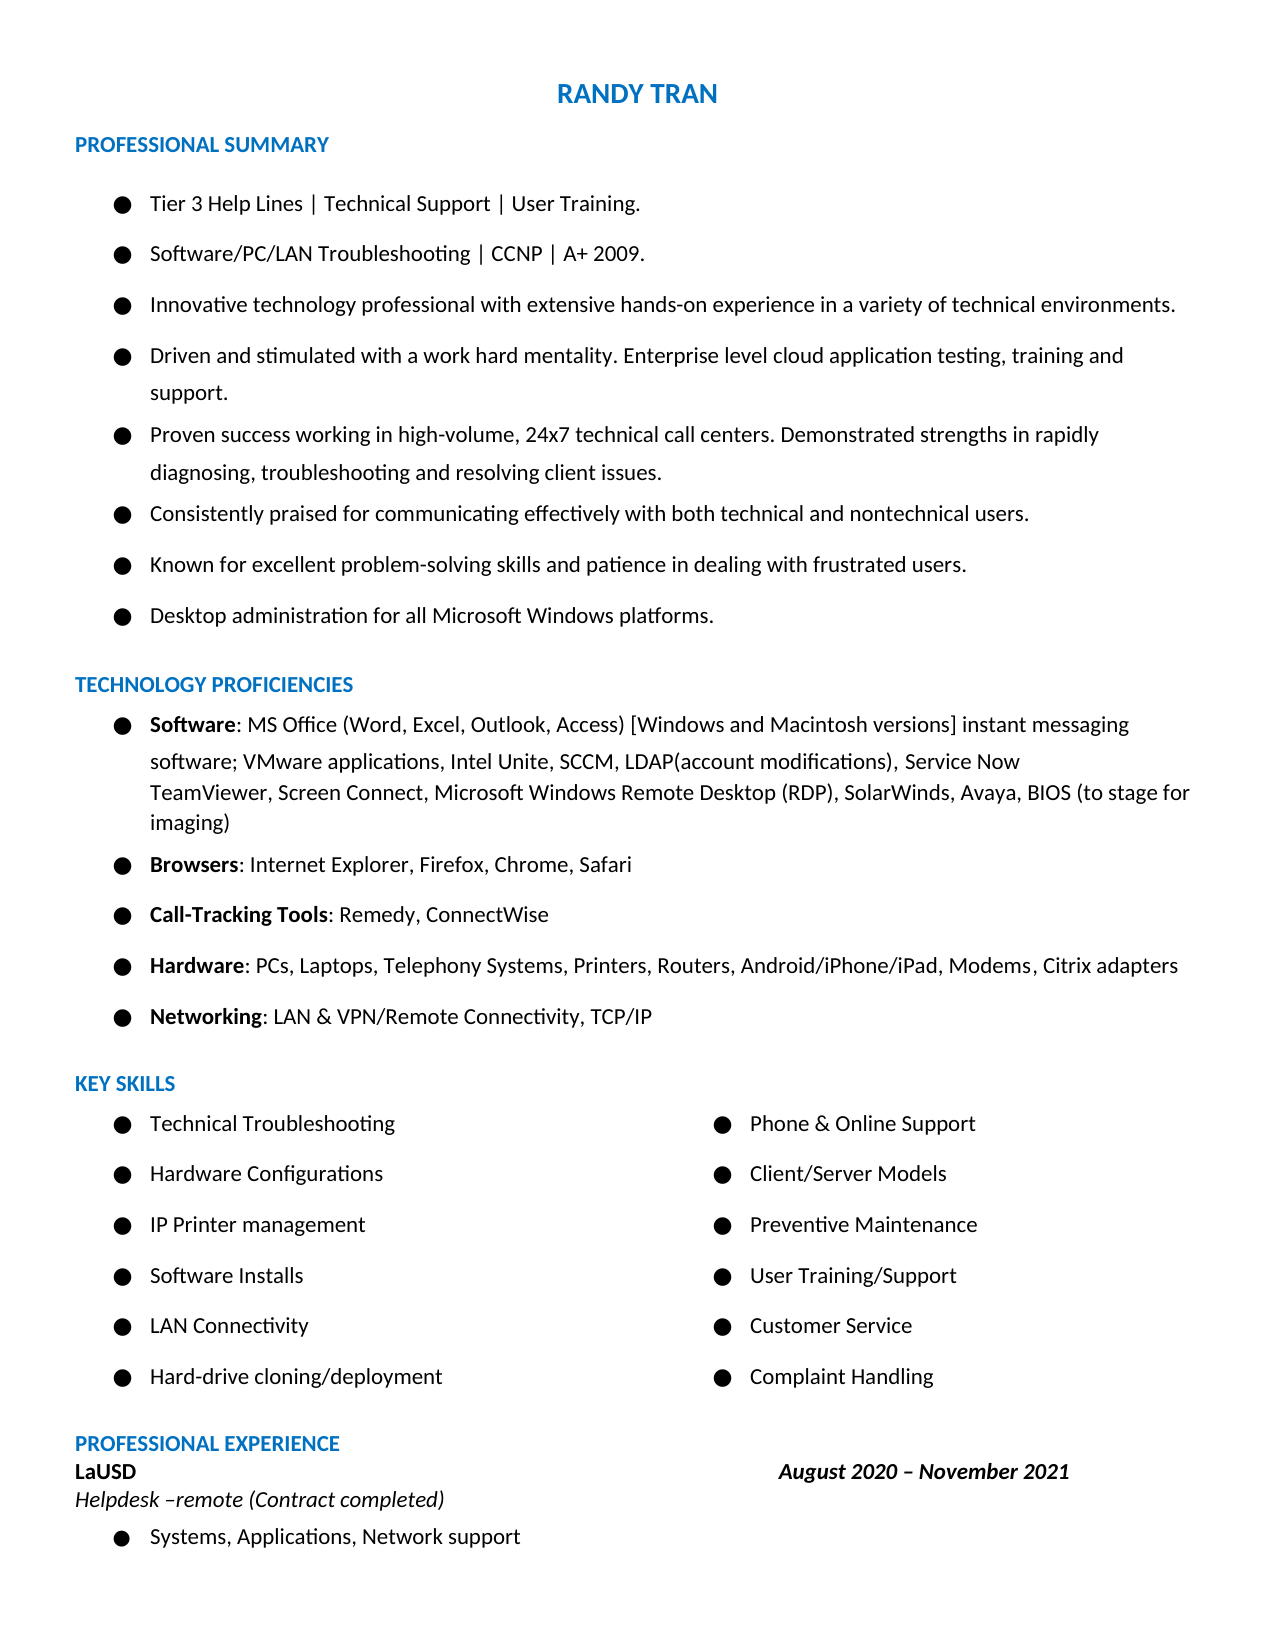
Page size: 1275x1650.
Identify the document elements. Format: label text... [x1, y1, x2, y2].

text TECHNOLOGY PROFICIENCIES [75, 670, 1200, 698]
list Software Installs [112, 1249, 600, 1296]
list Tier 3 Help Lines | Technical Support | User Training. [112, 177, 1200, 224]
list Browsers: Internet Explorer, Firefox, Chrome, Safari [112, 838, 1200, 885]
list Networking: LAN & VPN/Remote Connectivity, TCP/IP [112, 990, 1200, 1037]
list Hardware: PCs, Laptops, Telephony Systems, Printers, Routers, Android/iPhone/iPad, Modems, Citrix adapters [112, 939, 1200, 987]
list Software: MS Office (Word, Excel, Outlook, Access) [Windows and Macintosh versions] instant messaging software; VMware applications, Intel Unite, SCCM, LDAP(account modifications), Service Now TeamViewer, Screen Connect, Microsoft Windows Remote Desktop (RDP), SolarWinds, Avaya, BIOS (to stage for imaging) [112, 698, 1200, 836]
text LaUSD August 2020 – November 2021 [75, 1457, 1200, 1486]
list Call-Tracking Tools: Remedy, ConnectWise [112, 889, 1200, 936]
list Customer Service [712, 1300, 1200, 1347]
list Systems, Applications, Network support [112, 1513, 1200, 1556]
list Known for excellent problem-solving skills and patience in dealing with frustrated users. [112, 539, 1200, 586]
text RANDY TRAN [75, 75, 1200, 111]
list Driven and stimulated with a work hard mentality. Enterprise level cloud application testing, training and support. [112, 329, 1200, 406]
list Proven success working in high-volume, 24x7 technical call centers. Demonstrated strengths in rapidly diagnosing, troubleshooting and resolving client issues. [112, 408, 1200, 486]
list Hard-drive cloning/deployment [112, 1351, 600, 1398]
list Desktop administration for all Microsoft Windows platforms. [112, 589, 1200, 636]
list Technical Troubleshooting [112, 1097, 600, 1144]
list Preventive Maintenance [712, 1198, 1200, 1246]
list Innovative technology professional with extensive hands-on experience in a variety of technical environments. [112, 278, 1200, 325]
list Complaint Handling [712, 1351, 1200, 1398]
text PROFESSIONAL EXPERIENCE [75, 1429, 1200, 1457]
list Consistently praised for communicating effectively with both technical and nontechnical users. [112, 488, 1200, 535]
list Phone & Online Support [712, 1097, 1200, 1144]
list User Training/Support [712, 1249, 1200, 1296]
list Client/Server Models [712, 1148, 1200, 1195]
list IP Printer management [112, 1198, 600, 1246]
text KEY SKILLS [75, 1069, 1200, 1097]
list Software/PC/LAN Troubleshooting | CCNP | A+ 2009. [112, 228, 1200, 275]
list Hardware Configurations [112, 1148, 600, 1195]
text Helpdesk –remote (Contract completed) [75, 1486, 1200, 1513]
text PROFESSIONAL SUMMARY [75, 130, 1200, 158]
list LAN Connectivity [112, 1300, 600, 1347]
